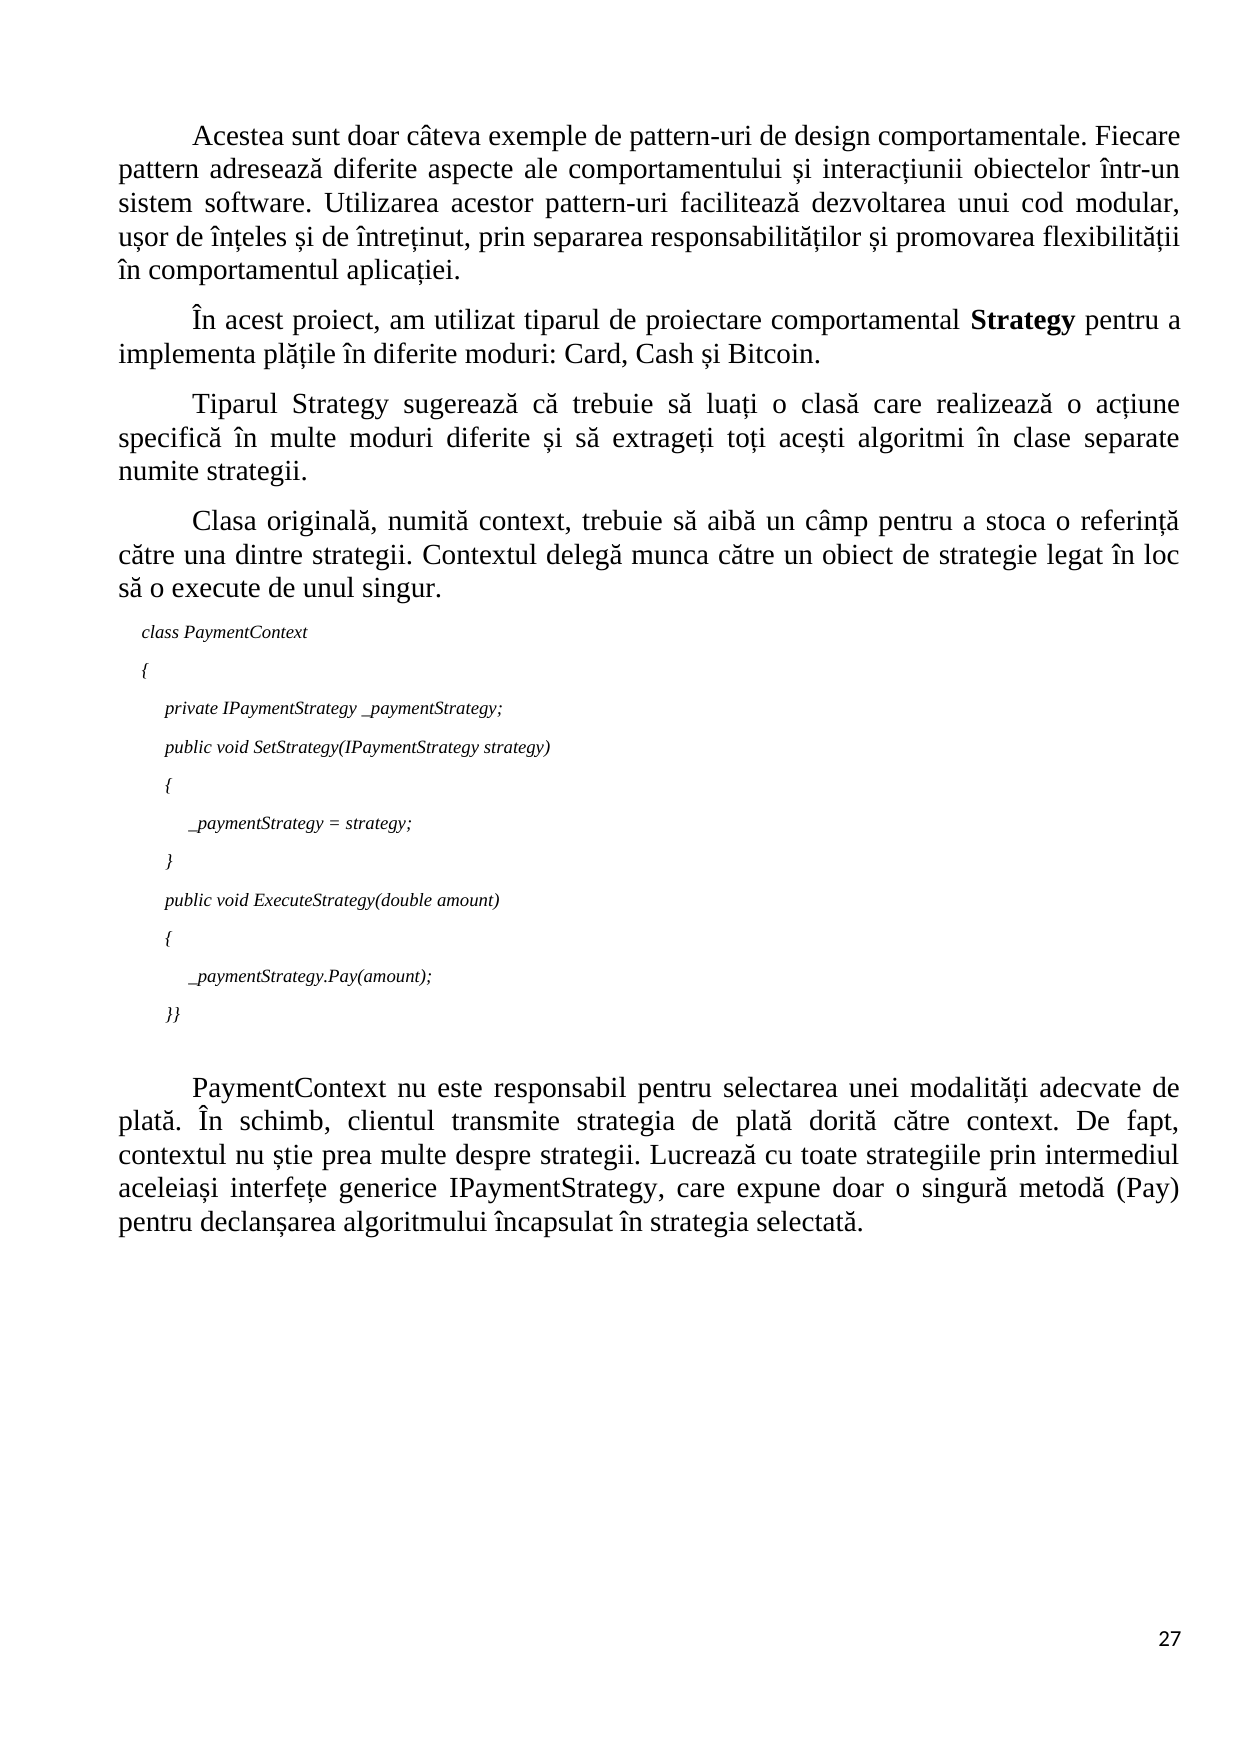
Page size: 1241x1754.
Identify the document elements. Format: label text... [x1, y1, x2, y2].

text Clasa originală, numită context, trebuie să aibă un câmp pentru a stoca o referință către una dintre strategii. Contextul delegă munca către un obiect de strategie legat în loc să o execute de unul singur. [118, 503, 1181, 604]
text public void SetStrategy(IPaymentStrategy strategy) [118, 736, 1181, 757]
text { [118, 927, 1181, 948]
text În acest proiect, am utilizat tiparul de proiectare comportamental Strategy pentru a implementa plățile în diferite moduri: Card, Cash și Bitcoin. [118, 302, 1181, 369]
text private IPaymentStrategy _paymentStrategy; [118, 697, 1181, 719]
text PaymentContext nu este responsabil pentru selectarea unei modalități adecvate de plată. În schimb, clientul transmite strategia de plată dorită către context. De fapt, contextul nu știe prea multe despre strategii. Lucrează cu toate strategiile prin intermediul aceleiași interfețe generice IPaymentStrategy, care expune doar o singură metodă (Pay) pentru declanșarea algoritmului încapsulat în strategia selectată. [118, 1070, 1181, 1238]
text { [118, 659, 1181, 681]
text public void ExecuteStrategy(double amount) [118, 888, 1181, 910]
text } [118, 850, 1181, 872]
text Tiparul Strategy sugerează că trebuie să luați o clasă care realizează o acțiune specifică în multe moduri diferite și să extrageți toți acești algoritmi în clase separate numite strategii. [118, 386, 1181, 487]
text class PaymentContext [118, 621, 1181, 642]
text Acestea sunt doar câteva exemple de pattern-uri de design comportamentale. Fiecare pattern adresează diferite aspecte ale comportamentului și interacțiunii obiectelor într-un sistem software. Utilizarea acestor pattern-uri facilitează dezvoltarea unui cod modular, ușor de înțeles și de întreținut, prin separarea responsabilităților și promovarea flexibilității în comportamentul aplicației. [118, 118, 1181, 286]
text _paymentStrategy = strategy; [118, 812, 1181, 833]
text }} [118, 1003, 1181, 1025]
text _paymentStrategy.Pay(amount); [118, 965, 1181, 986]
text { [118, 774, 1181, 795]
